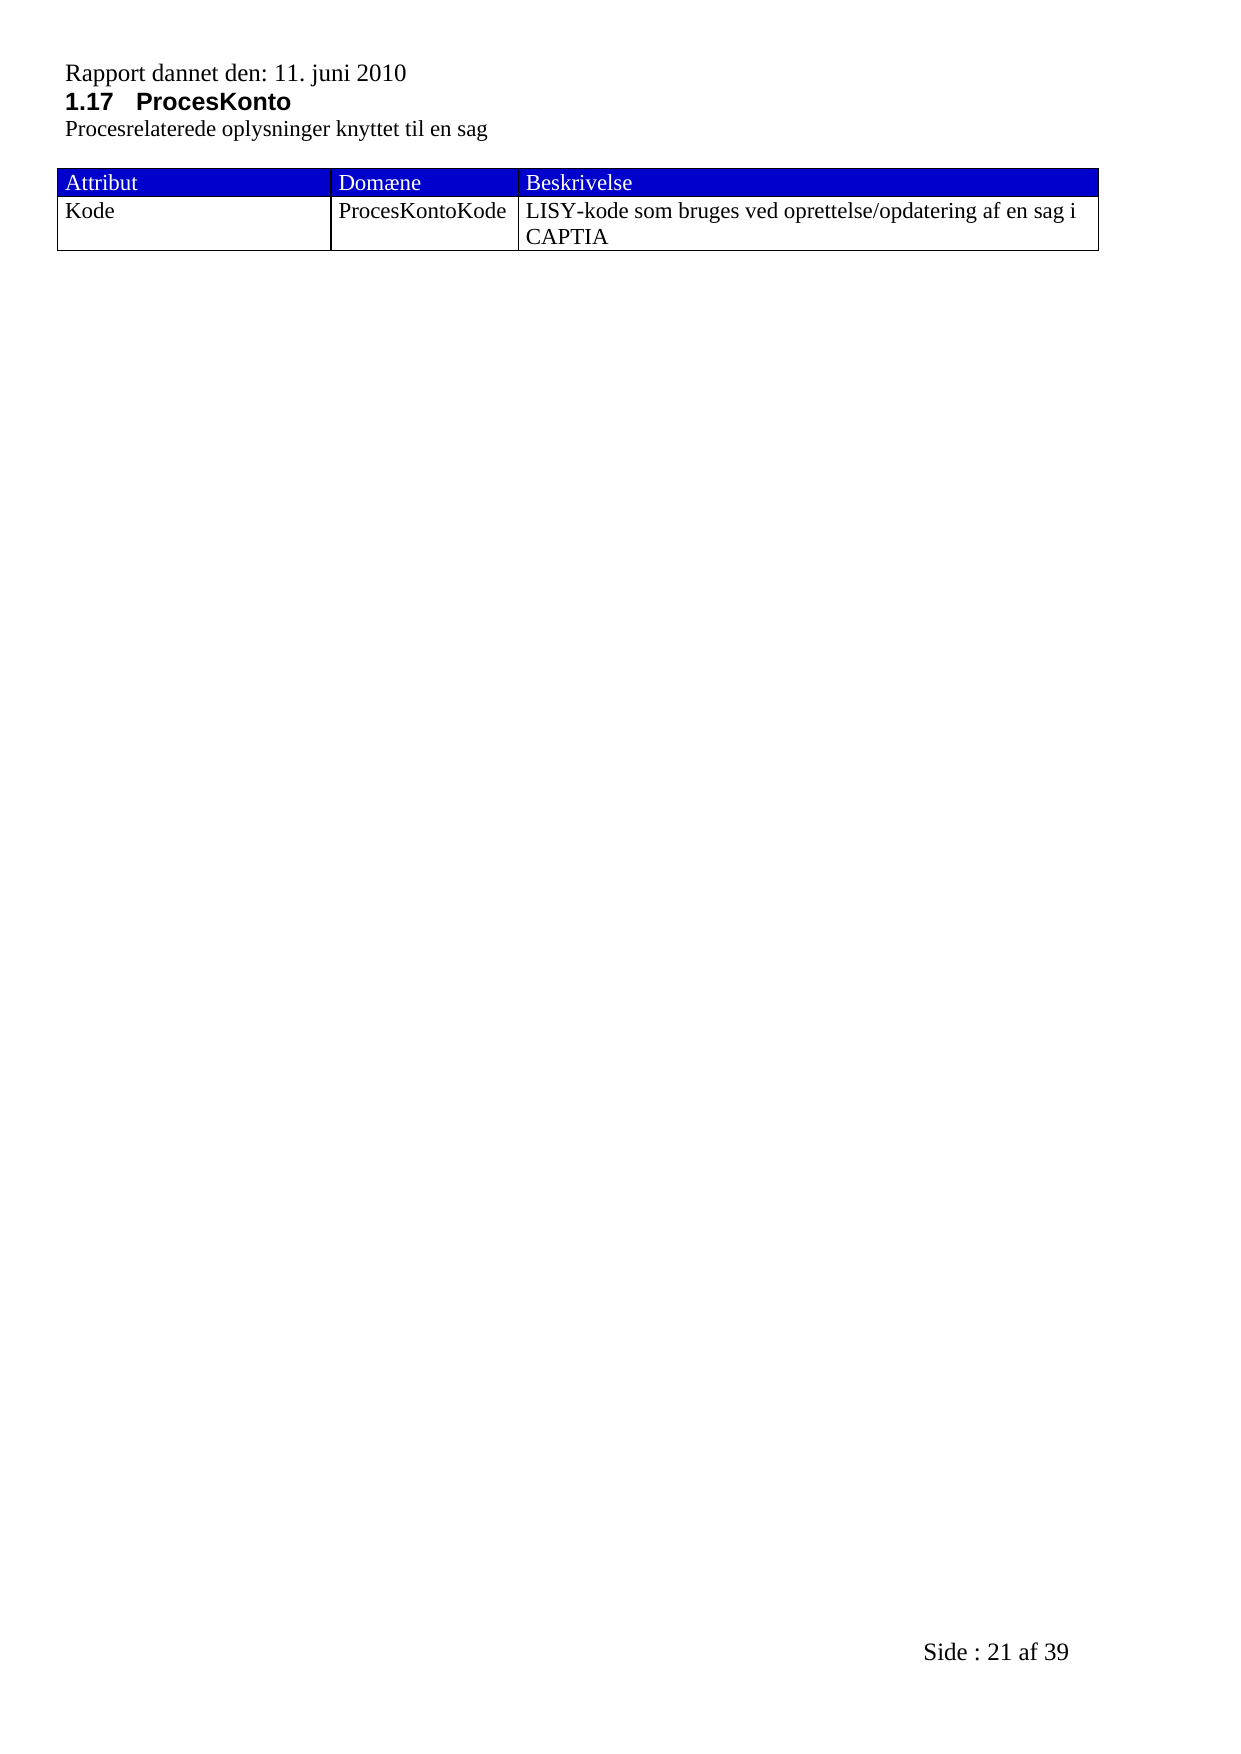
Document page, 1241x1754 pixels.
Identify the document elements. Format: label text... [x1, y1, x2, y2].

table_header Attribut [58, 169, 330, 196]
table_header Domæne [332, 169, 518, 196]
table_header Beskrivelse [519, 169, 1098, 196]
subtitle ProcesKonto [65, 87, 1181, 115]
table_cell ProcesKontoKode [332, 197, 518, 250]
text Procesrelaterede oplysninger knyttet til en sag [65, 115, 1181, 142]
table_cell LISY-kode som bruges ved oprettelse/opdatering af en sag i CAPTIA [519, 197, 1098, 250]
table_cell Kode [58, 197, 330, 250]
